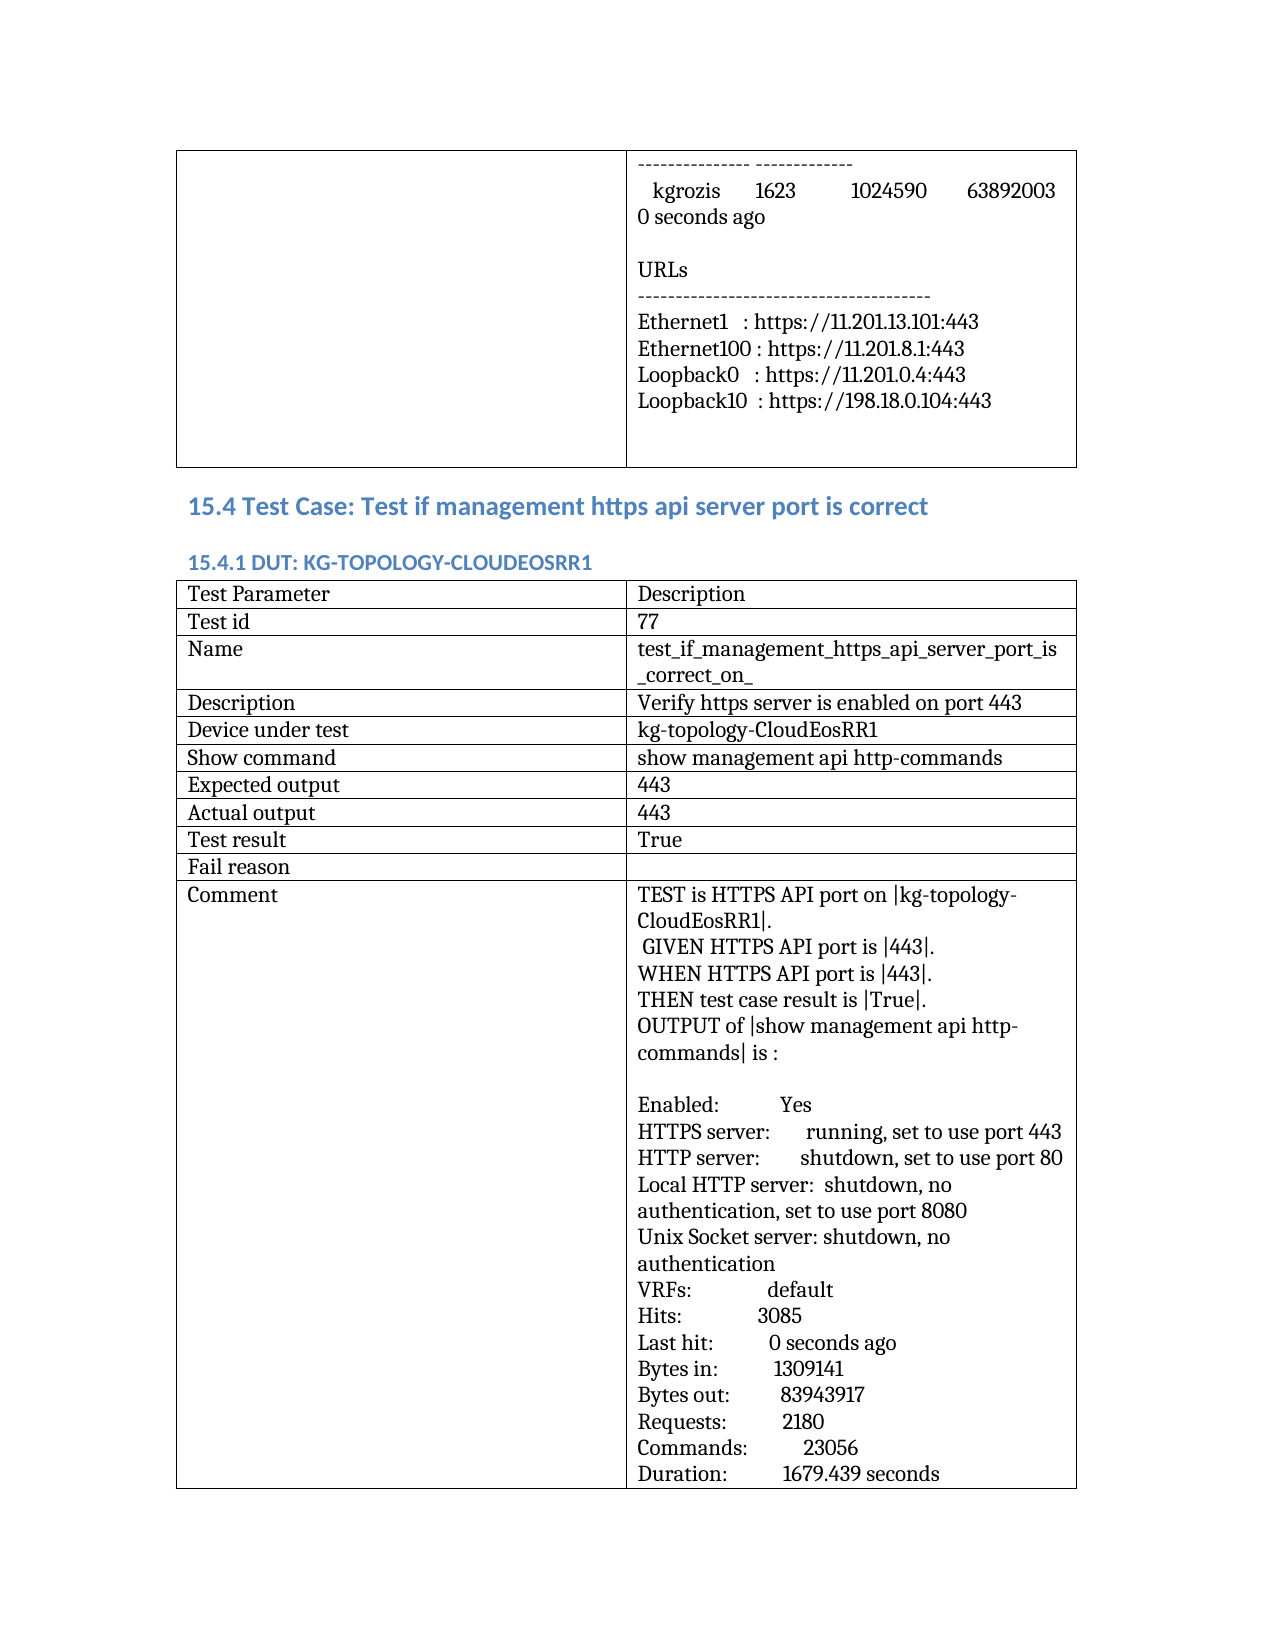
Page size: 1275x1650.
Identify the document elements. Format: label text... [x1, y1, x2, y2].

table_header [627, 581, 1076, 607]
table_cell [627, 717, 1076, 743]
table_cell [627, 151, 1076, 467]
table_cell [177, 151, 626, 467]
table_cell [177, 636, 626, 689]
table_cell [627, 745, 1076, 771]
subtitle 15.4.1 DUT: KG-TOPOLOGY-CLOUDEOSRR1 [187, 548, 1087, 576]
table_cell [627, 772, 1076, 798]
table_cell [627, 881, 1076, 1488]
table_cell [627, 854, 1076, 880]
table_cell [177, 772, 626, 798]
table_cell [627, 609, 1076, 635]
subtitle 15.4 Test Case: Test if management https api server port is correct [187, 489, 1087, 522]
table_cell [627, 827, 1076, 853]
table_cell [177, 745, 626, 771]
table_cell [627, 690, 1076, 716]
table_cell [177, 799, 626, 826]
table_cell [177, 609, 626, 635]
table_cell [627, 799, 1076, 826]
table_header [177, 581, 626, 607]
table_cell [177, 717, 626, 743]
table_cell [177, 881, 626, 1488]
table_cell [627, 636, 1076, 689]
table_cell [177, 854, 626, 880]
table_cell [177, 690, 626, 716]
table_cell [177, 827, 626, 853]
